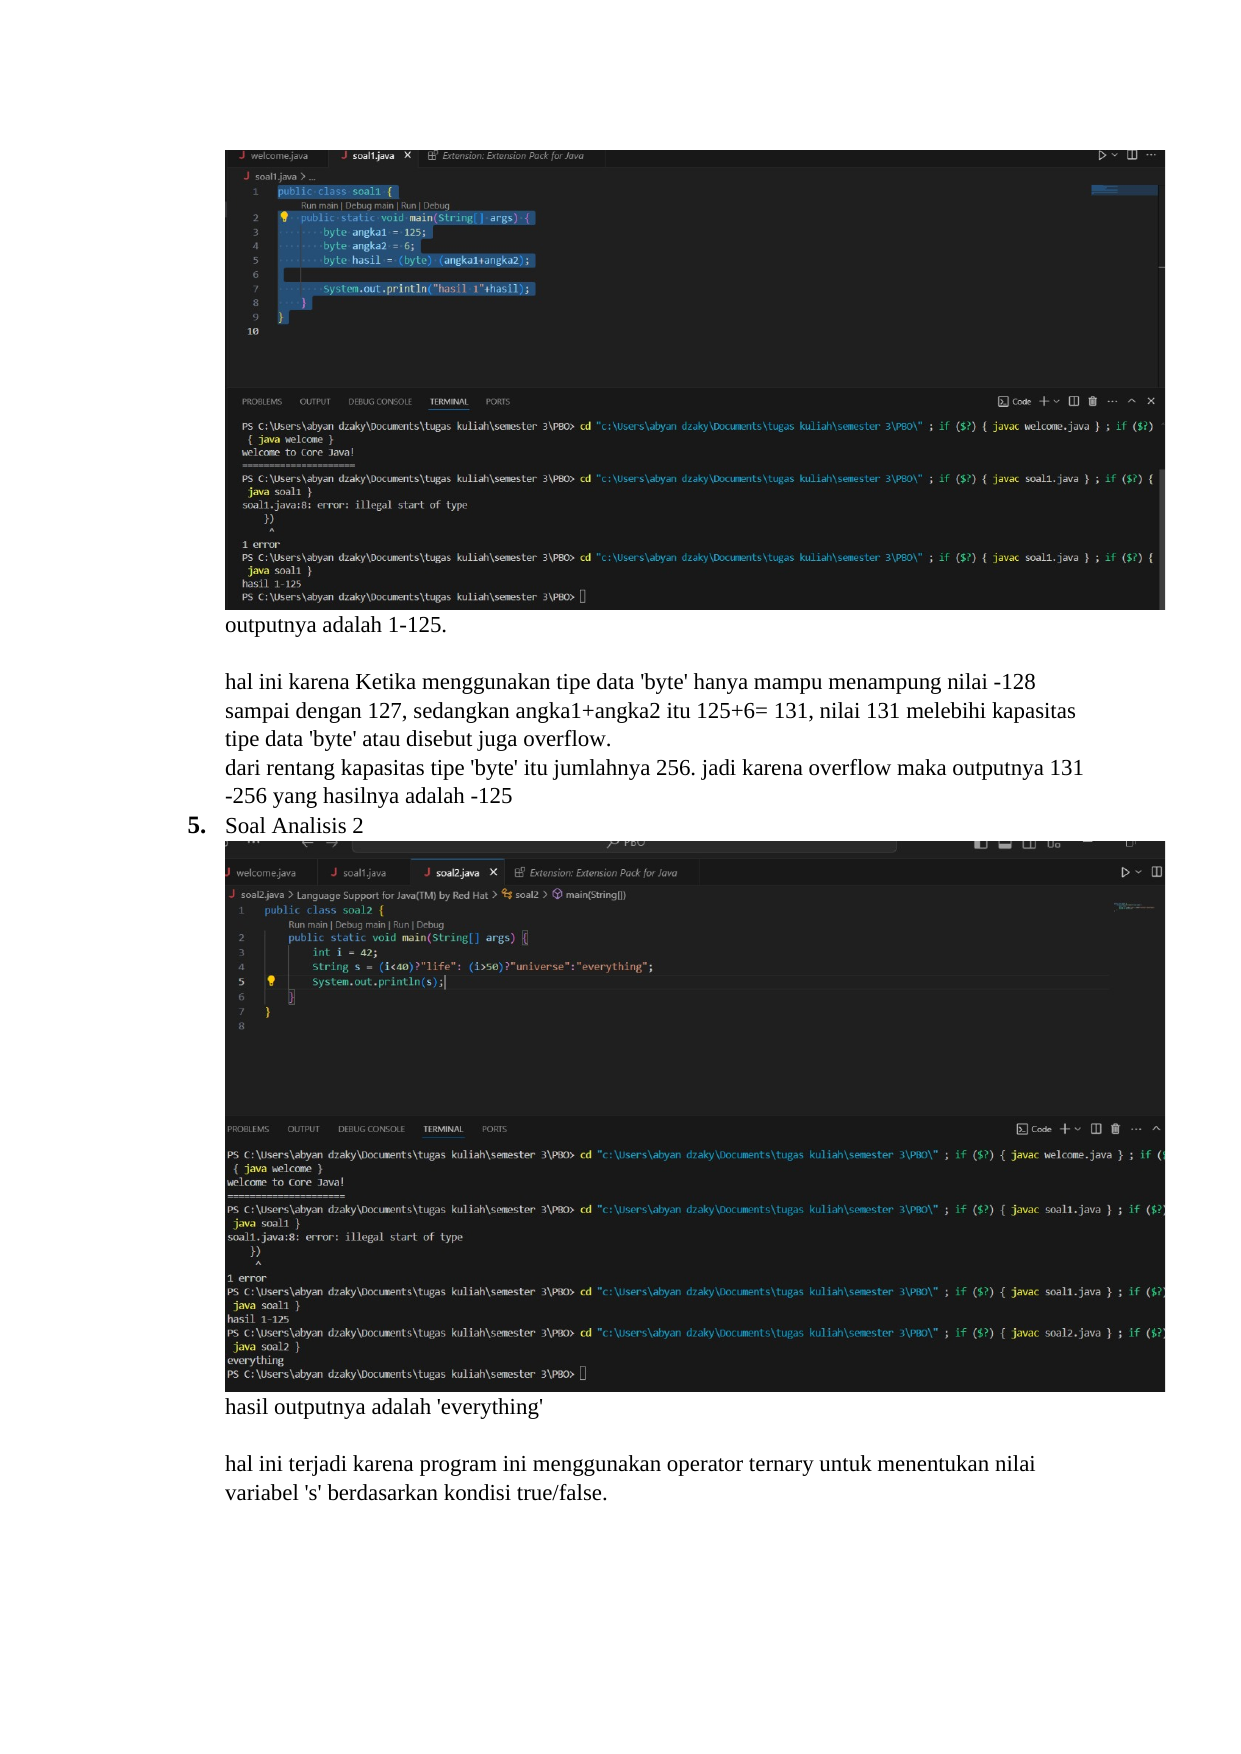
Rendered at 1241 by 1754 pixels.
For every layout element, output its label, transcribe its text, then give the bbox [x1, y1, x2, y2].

list hal ini terjadi karena program ini menggunakan operator ternary untuk menentukan nilai variabel 's' berdasarkan kondisi true/false. [225, 1450, 1090, 1505]
list dari rentang kapasitas tipe 'byte' itu jumlahnya 256. jadi karena overflow maka outputnya 131 -256 yang hasilnya adalah -125 [225, 754, 1090, 808]
picture [225, 150, 1166, 610]
picture [225, 841, 1166, 1392]
list outputnya adalah 1-125. [225, 612, 1090, 638]
list hasil outputnya adalah 'everything' [225, 1393, 1090, 1420]
list hal ini karena Ketika menggunakan tipe data 'byte' hanya mampu menampung nilai -128 sampai dengan 127, sedangkan angka1+angka2 itu 125+6= 131, nilai 131 melebihi kapasitas tipe data 'byte' atau disebut juga overflow. [225, 668, 1090, 752]
list Soal Analisis 2 [187, 811, 1090, 839]
